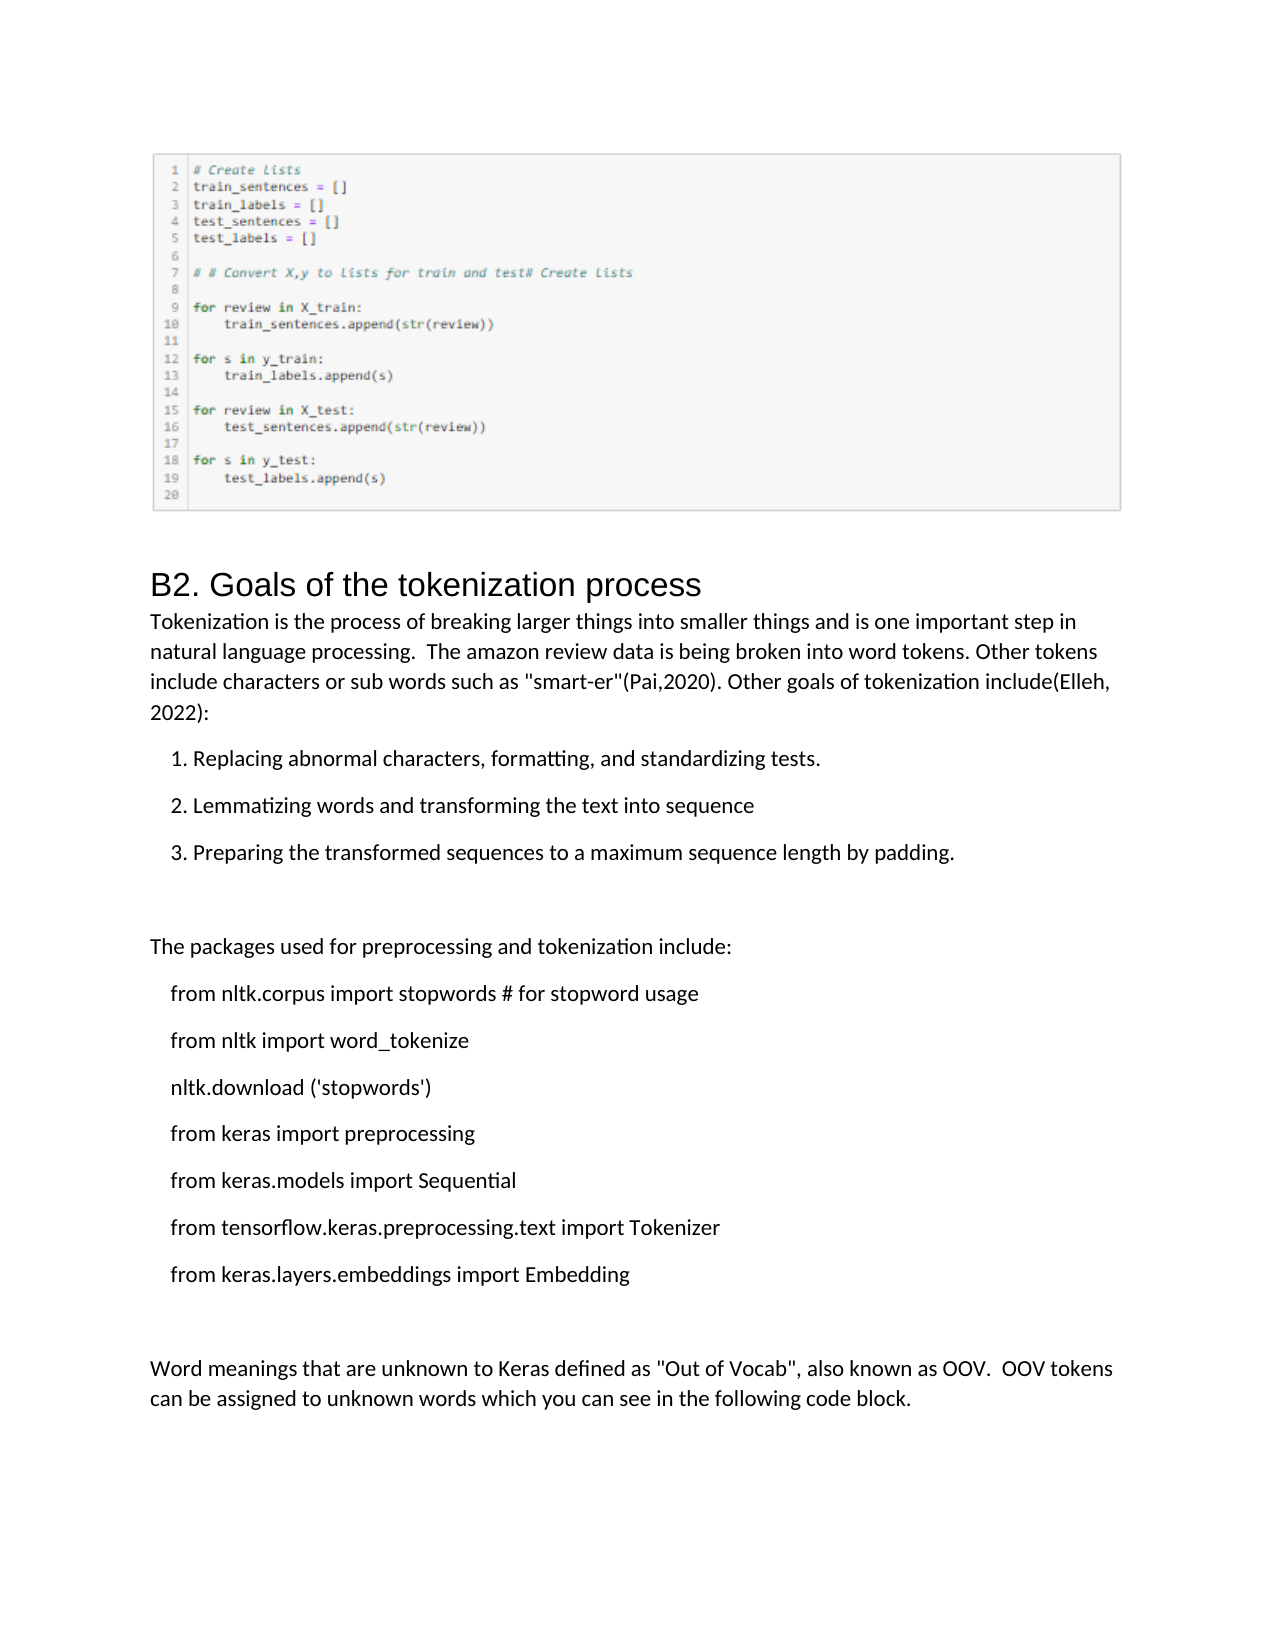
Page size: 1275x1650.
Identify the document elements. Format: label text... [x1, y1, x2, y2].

text from keras.layers.embeddings import Embedding [150, 1260, 1125, 1288]
text 1. Replacing abnormal characters, formatting, and standardizing tests. [150, 744, 1125, 772]
text from nltk import word_tokenize [150, 1026, 1125, 1054]
text from keras import preprocessing [150, 1119, 1125, 1147]
text Tokenization is the process of breaking larger things into smaller things and is one important step in natural language processing. The amazon review data is being broken into word tokens. Other tokens include characters or sub words such as "smart-er"(Pai,2020). Other goals of tokenization include(Elleh, 2022): [150, 607, 1125, 726]
text Word meanings that are unknown to Keras defined as "Out of Vocab", also known as OOV. OOV tokens can be assigned to unknown words which you can see in the following code block. [150, 1354, 1125, 1412]
text 3. Preparing the transformed sequences to a maximum sequence length by padding. [150, 838, 1125, 866]
text nltk.download ('stopwords') [150, 1073, 1125, 1101]
picture [150, 150, 1125, 516]
text from nltk.corpus import stopwords # for stopword usage [150, 979, 1125, 1007]
text The packages used for preprocessing and tokenization include: [150, 932, 1125, 960]
subtitle B2. Goals of the tokenization process [150, 566, 1125, 604]
text from keras.models import Sequential [150, 1166, 1125, 1194]
text from tensorflow.keras.preprocessing.text import Tokenizer [150, 1213, 1125, 1241]
text 2. Lemmatizing words and transforming the text into sequence [150, 791, 1125, 819]
